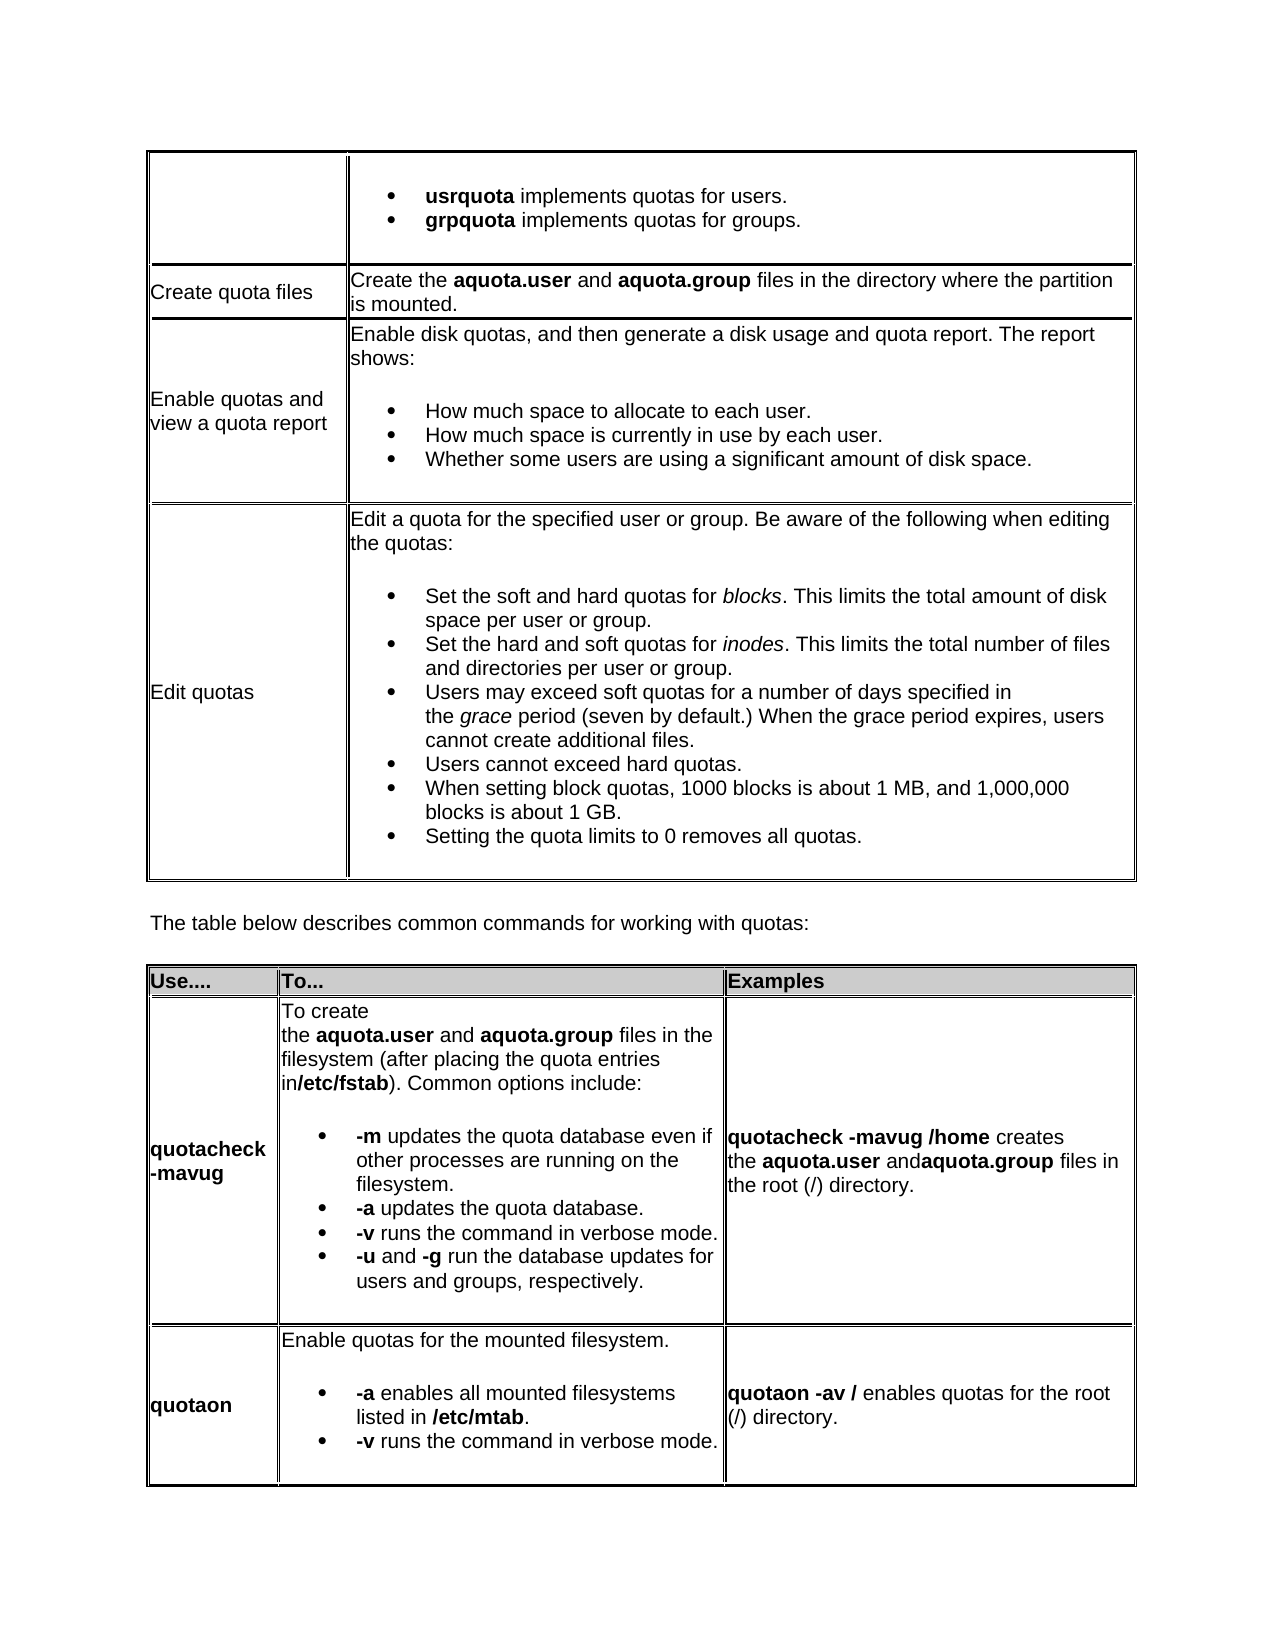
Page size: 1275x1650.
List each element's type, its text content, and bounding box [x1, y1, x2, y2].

table_cell quotaon -av / enables quotas for the root (/) directory. [725, 1323, 1134, 1484]
table_cell Enable quotas and view a quota report [150, 317, 346, 502]
table_cell quotacheck -mavug /home creates the aquota.user andaquota.group files in the root (/) directory. [727, 995, 1134, 1323]
table_cell Enable quotas for the mounted filesystem. -a enables all mounted filesystems listed in /etc/mtab. -v runs the command in verbose mode. [279, 1323, 725, 1484]
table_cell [150, 152, 348, 263]
table_cell Edit quotas [148, 502, 348, 879]
table_cell quotacheck -mavug [150, 995, 277, 1323]
table_cell Enable disk quotas, and then generate a disk usage and quota report. The report shows: How much space to allocate to each user. How much space is currently in use by each user. Whether some users are using a significant amount of disk space. [350, 317, 1134, 502]
table_header To... [279, 966, 725, 994]
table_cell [348, 153, 1134, 263]
table_header Use.... [150, 968, 279, 994]
table_cell To create the aquota.user and aquota.group files in the filesystem (after placing the quota entries in/etc/fstab). Common options include: -m updates the quota database even if other processes are running on the filesystem. -a updates the quota database. -v runs the command in verbose mode. -u and -g run the database updates for users and groups, respectively. [280, 998, 723, 1323]
table_cell Create quota files [148, 263, 346, 317]
table_header Examples [725, 968, 1134, 994]
table_cell Edit a quota for the specified user or group. Be aware of the following when editing the quotas: Set the soft and hard quotas for blocks. This limits the total amount of disk space per user or group. Set the hard and soft quotas for inodes. This limits the total number of files and directories per user or group. Users may exceed soft quotas for a number of days specified in the grace period (seven by default.) When the grace period expires, users cannot create additional files. Users cannot exceed hard quotas. When setting block quotas, 1000 blocks is about 1 MB, and 1,000,000 blocks is about 1 GB. Setting the quota limits to 0 removes all quotas. [348, 502, 1135, 879]
table_cell quotaon [150, 1323, 279, 1484]
text The table below describes common commands for working with quotas: [150, 911, 1125, 935]
table_cell Create the aquota.user and aquota.group files in the directory where the partition is mounted. [350, 263, 1135, 317]
